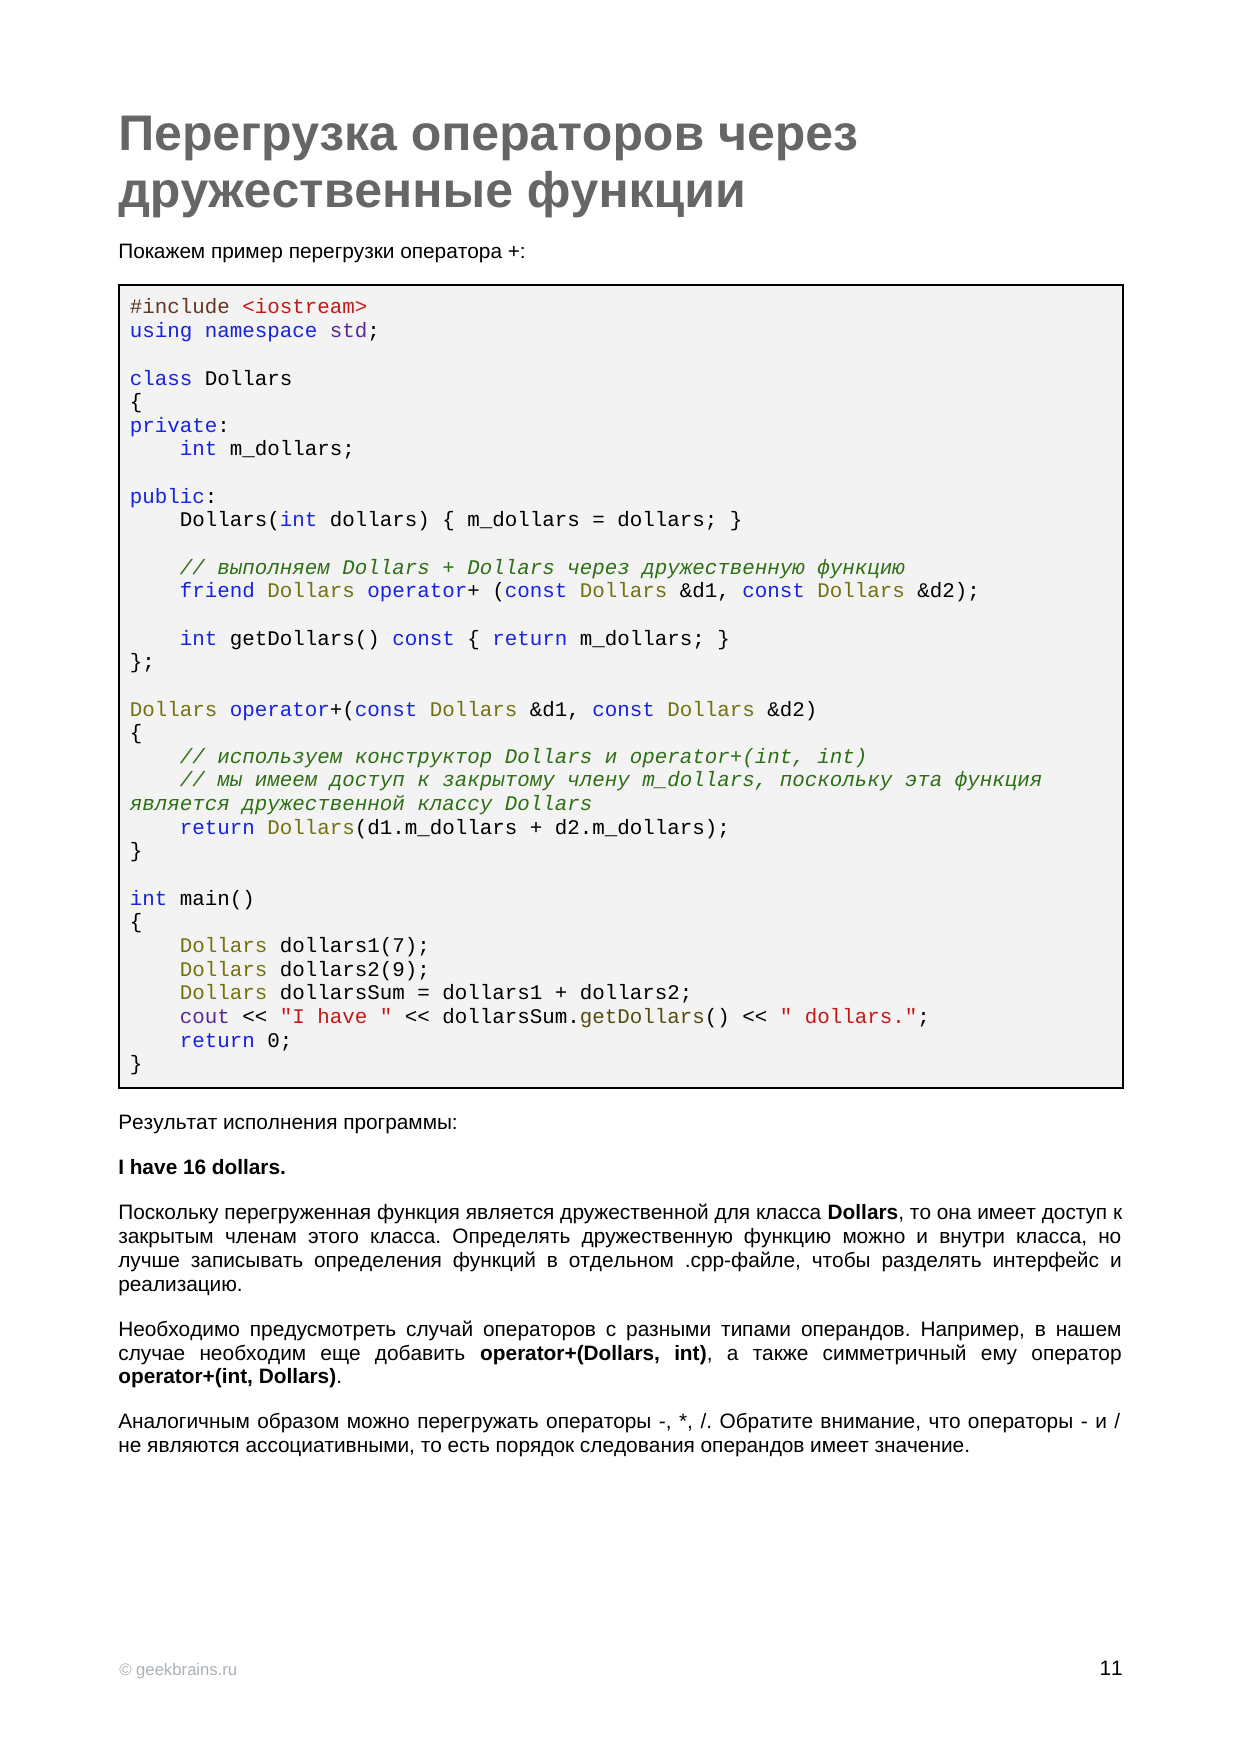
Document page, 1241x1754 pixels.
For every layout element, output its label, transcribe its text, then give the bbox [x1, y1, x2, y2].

text Необходимо предусмотреть случай операторов с разными типами операндов. Например, в нашем случае необходим еще добавить operator+(Dollars, int), а также симметричный ему оператор operator+(int, Dollars). [118, 1316, 1122, 1388]
text Результат исполнения программы: [118, 1110, 1122, 1134]
text Поскольку перегруженная функция является дружественной для класса Dollars, то она имеет доступ к закрытым членам этого класса. Определять дружественную функцию можно и внутри класса, но лучше записывать определения функций в отдельном .cpp-файле, чтобы разделять интерфейс и реализацию. [118, 1200, 1122, 1296]
text Покажем пример перегрузки оператора +: [118, 239, 1122, 263]
text Аналогичным образом можно перегружать операторы -, *, /. Обратите внимание, что операторы - и / не являются ассоциативными, то есть порядок следования операндов имеет значение. [118, 1409, 1122, 1457]
table_header #include <iostream> using namespace std; class Dollars { private: int m_dollars; public: Dollars(int dollars) { m_dollars = dollars; } // выполняем Dollars + Dollars через дружественную функцию friend Dollars operator+ (const Dollars &d1, const Dollars &d2); int getDollars() const { return m_dollars; } }; Dollars operator+(const Dollars &d1, const Dollars &d2) { // используем конструктор Dollars и operator+(int, int) // мы имеем доступ к закрытому члену m_dollars, поскольку эта функция является дружественной классу Dollars return Dollars(d1.m_dollars + d2.m_dollars); } int main() { Dollars dollars1(7); Dollars dollars2(9); Dollars dollarsSum = dollars1 + dollars2; cout << "I have " << dollarsSum.getDollars() << " dollars."; return 0; } [120, 286, 1122, 1087]
text I have 16 dollars. [118, 1155, 1122, 1179]
subtitle Перегрузка операторов через дружественные функции [118, 103, 1122, 218]
